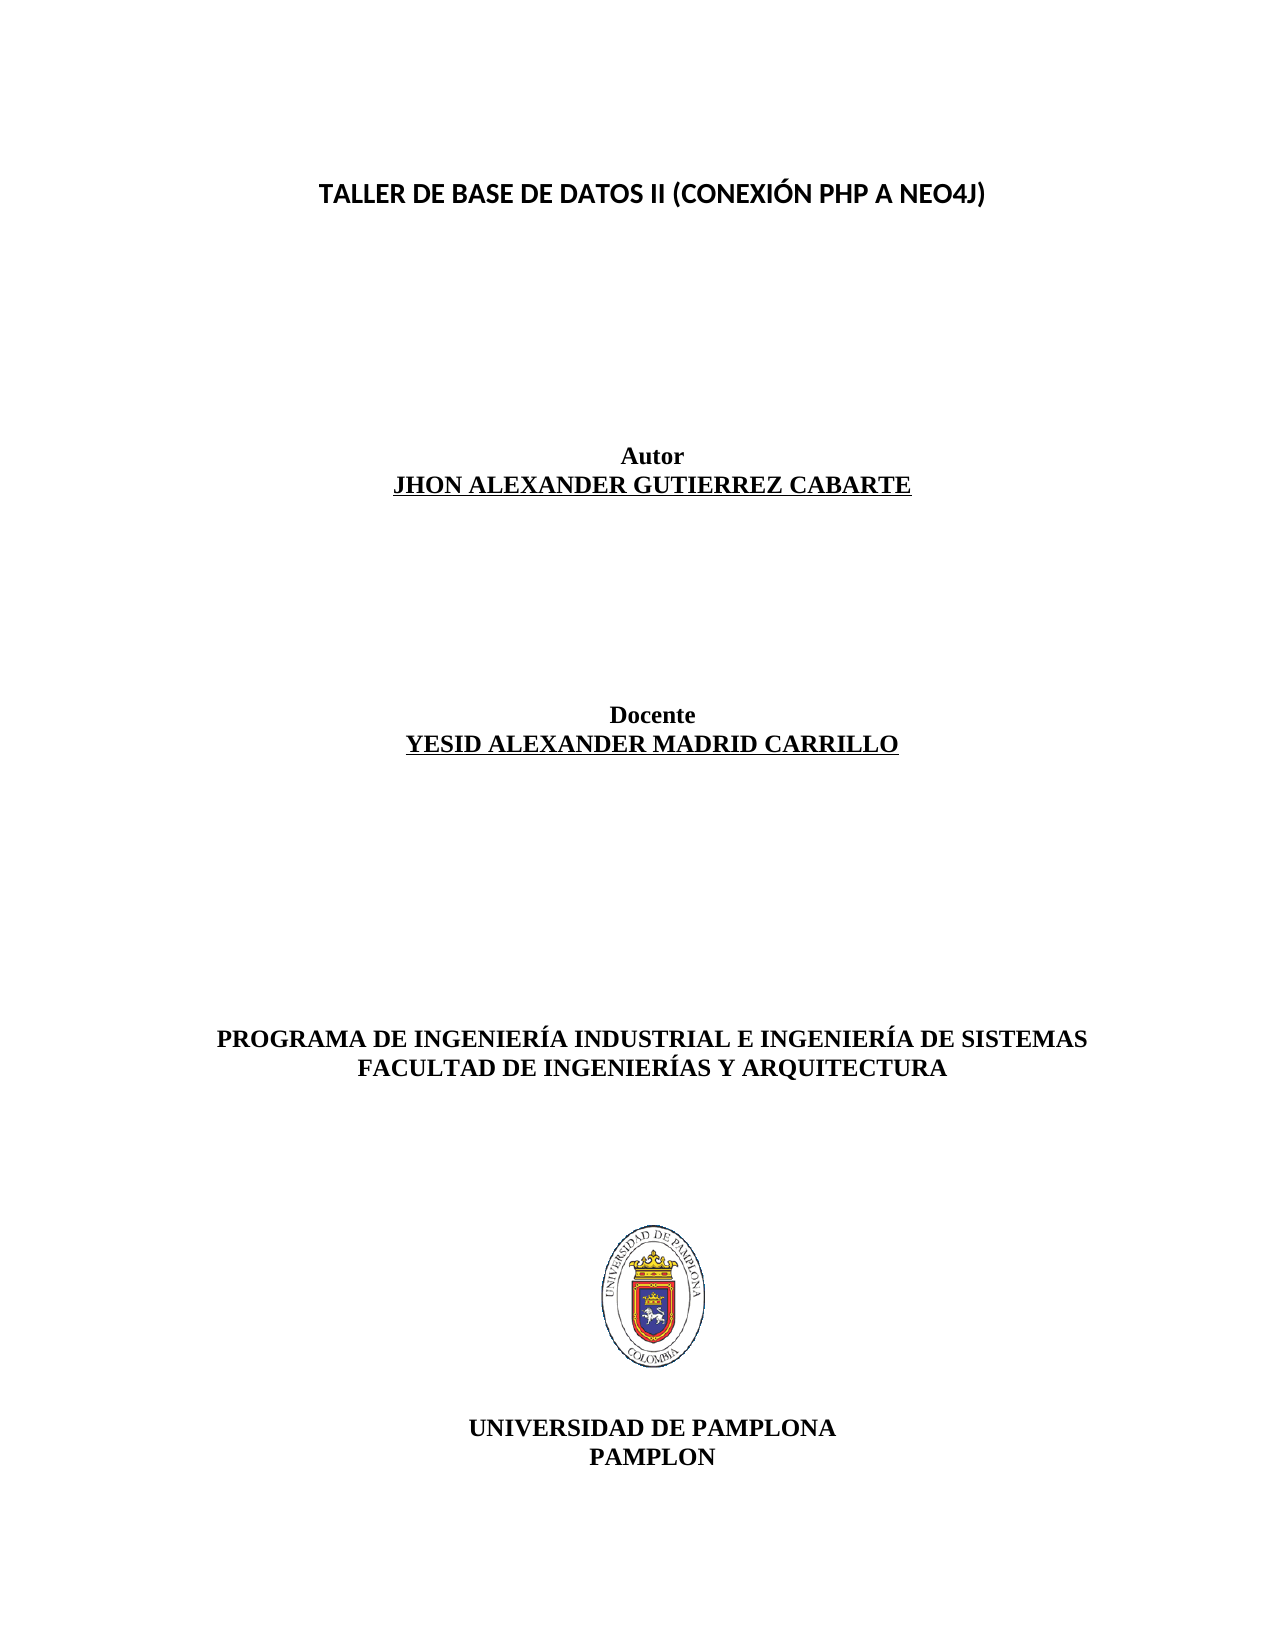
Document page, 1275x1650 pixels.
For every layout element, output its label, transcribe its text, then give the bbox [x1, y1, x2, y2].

text JHON ALEXANDER GUTIERREZ CABARTE [177, 470, 1098, 499]
text Autor [177, 441, 1098, 470]
text PROGRAMA DE INGENIERÍA INDUSTRIAL E INGENIERÍA DE SISTEMAS [177, 1024, 1098, 1053]
text Docente [177, 700, 1098, 729]
text PAMPLON [177, 1442, 1098, 1471]
text UNIVERSIDAD DE PAMPLONA [177, 1413, 1098, 1442]
picture [598, 1225, 707, 1368]
text TALLER DE BASE DE DATOS II (CONEXIÓN PHP A NEO4J) [177, 176, 1098, 211]
text YESID ALEXANDER MADRID CARRILLO [177, 729, 1098, 757]
text FACULTAD DE INGENIERÍAS Y ARQUITECTURA [177, 1053, 1098, 1082]
